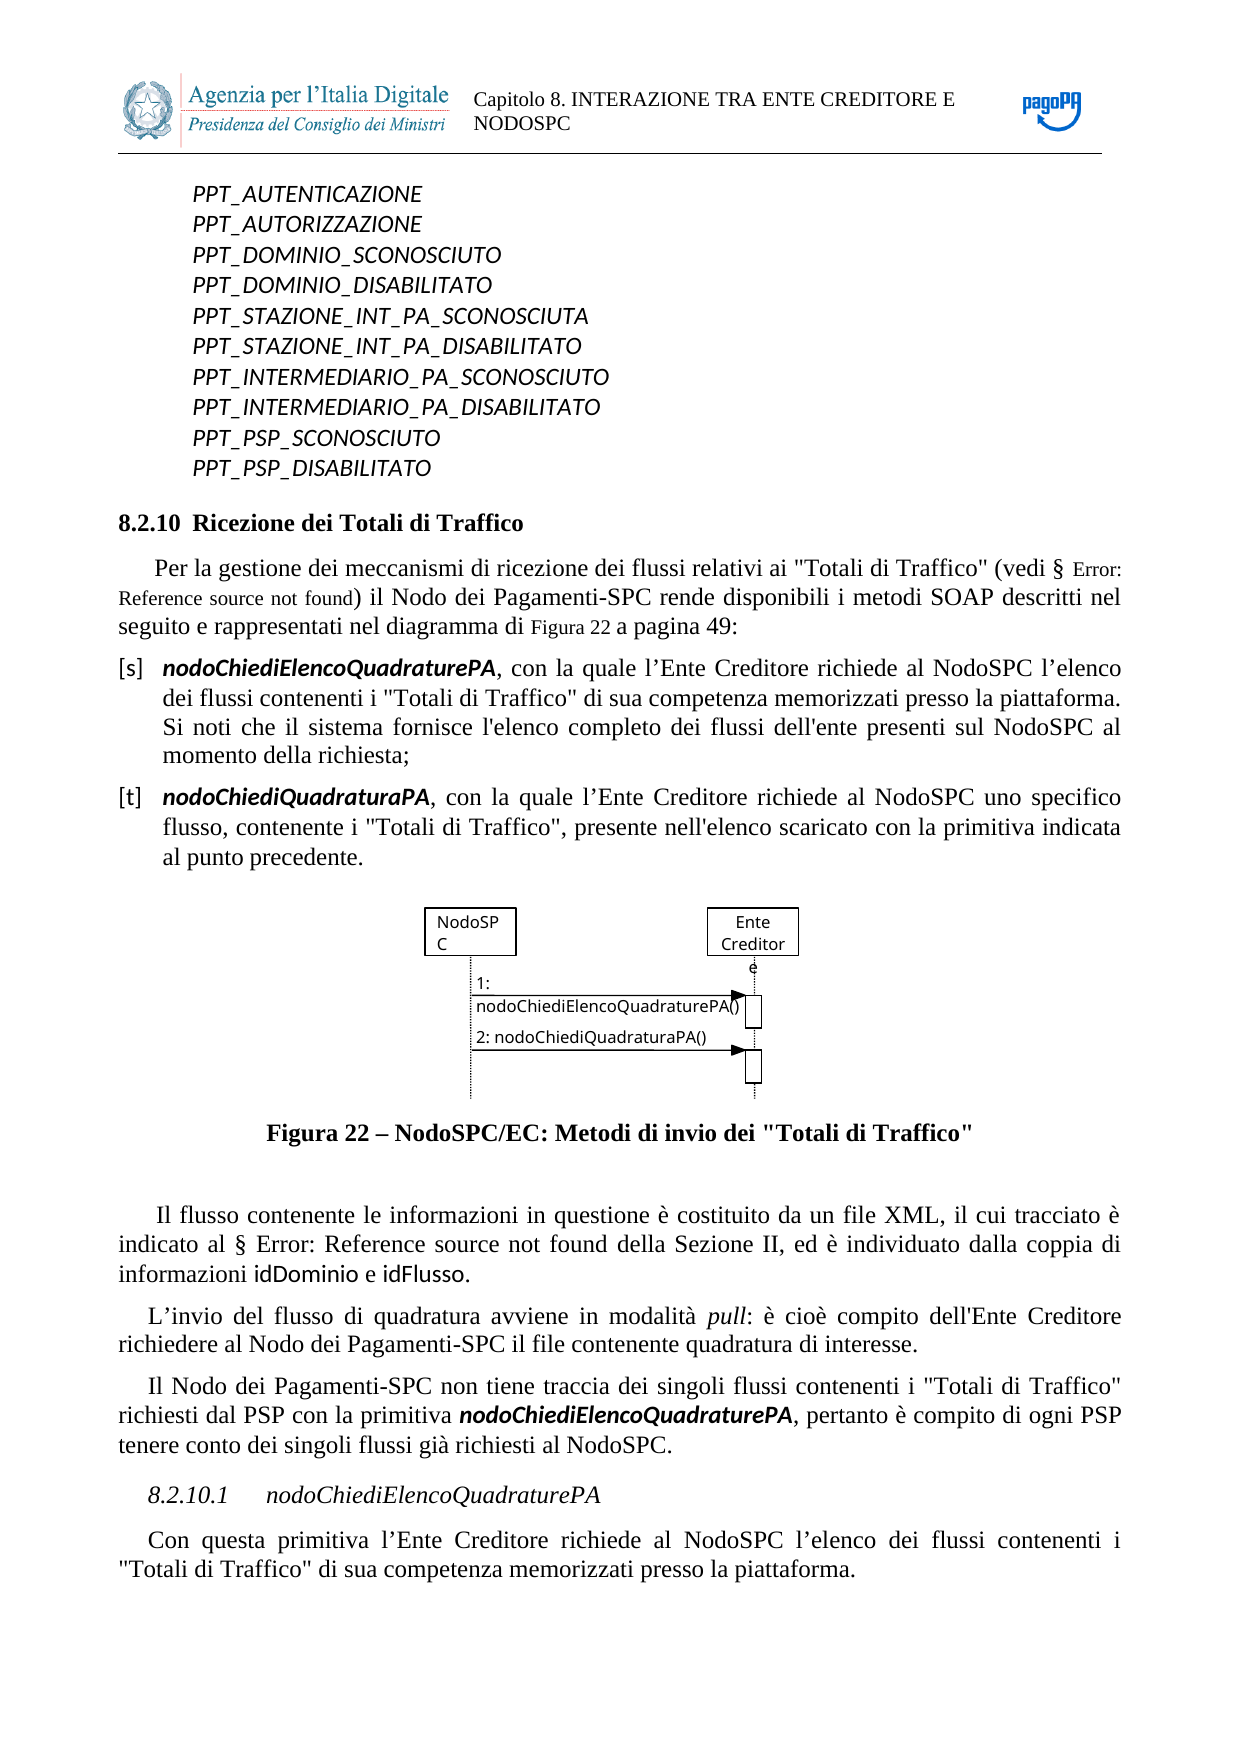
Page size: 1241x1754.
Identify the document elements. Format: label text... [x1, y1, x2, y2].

text PPT_INTERMEDIARIO_PA_SCONOSCIUTO [192, 361, 1122, 391]
text Il Nodo dei Pagamenti-SPC non tiene traccia dei singoli flussi contenenti i "Totali di Traffico" richiesti dal PSP con la primitiva nodoChiediElencoQuadraturePA, pertanto è compito di ogni PSP tenere conto dei singoli flussi già richiesti al NodoSPC. [118, 1371, 1122, 1459]
text PPT_AUTORIZZAZIONE [192, 208, 1122, 239]
text PPT_DOMINIO_DISABILITATO [192, 269, 1122, 300]
picture [1017, 85, 1091, 136]
text PPT_STAZIONE_INT_PA_SCONOSCIUTA [192, 300, 1122, 330]
text PPT_AUTENTICAZIONE [192, 178, 1122, 208]
text PPT_DOMINIO_SCONOSCIUTO [192, 239, 1122, 269]
text PPT_PSP_DISABILITATO [192, 452, 1122, 483]
text Con questa primitiva l’Ente Creditore richiede al NodoSPC l’elenco dei flussi contenenti i "Totali di Traffico" di sua competenza memorizzati presso la piattaforma. [118, 1525, 1122, 1583]
text nodoChiediElencoQuadraturePA [148, 1480, 1122, 1508]
list nodoChiediElencoQuadraturePA, con la quale l’Ente Creditore richiede al NodoSPC l’elenco dei flussi contenenti i "Totali di Traffico" di sua competenza memorizzati presso la piattaforma. Si noti che il sistema fornisce l'elenco completo dei flussi dell'ente presenti sul NodoSPC al momento della richiesta; [118, 652, 1122, 769]
text PPT_INTERMEDIARIO_PA_DISABILITATO [192, 391, 1122, 422]
subtitle Ricezione dei Totali di Traffico [118, 508, 1122, 537]
text PPT_PSP_SCONOSCIUTO [192, 422, 1122, 452]
text L’invio del flusso di quadratura avviene in modalità pull: è cioè compito dell'Ente Creditore richiedere al Nodo dei Pagamenti-SPC il file contenente quadratura di interesse. [118, 1301, 1122, 1358]
text PPT_STAZIONE_INT_PA_DISABILITATO [192, 330, 1122, 361]
list nodoChiediQuadraturaPA, con la quale l’Ente Creditore richiede al NodoSPC uno specifico flusso, contenente i "Totali di Traffico", presente nell'elenco scaricato con la primitiva indicata al punto precedente. [118, 782, 1122, 871]
